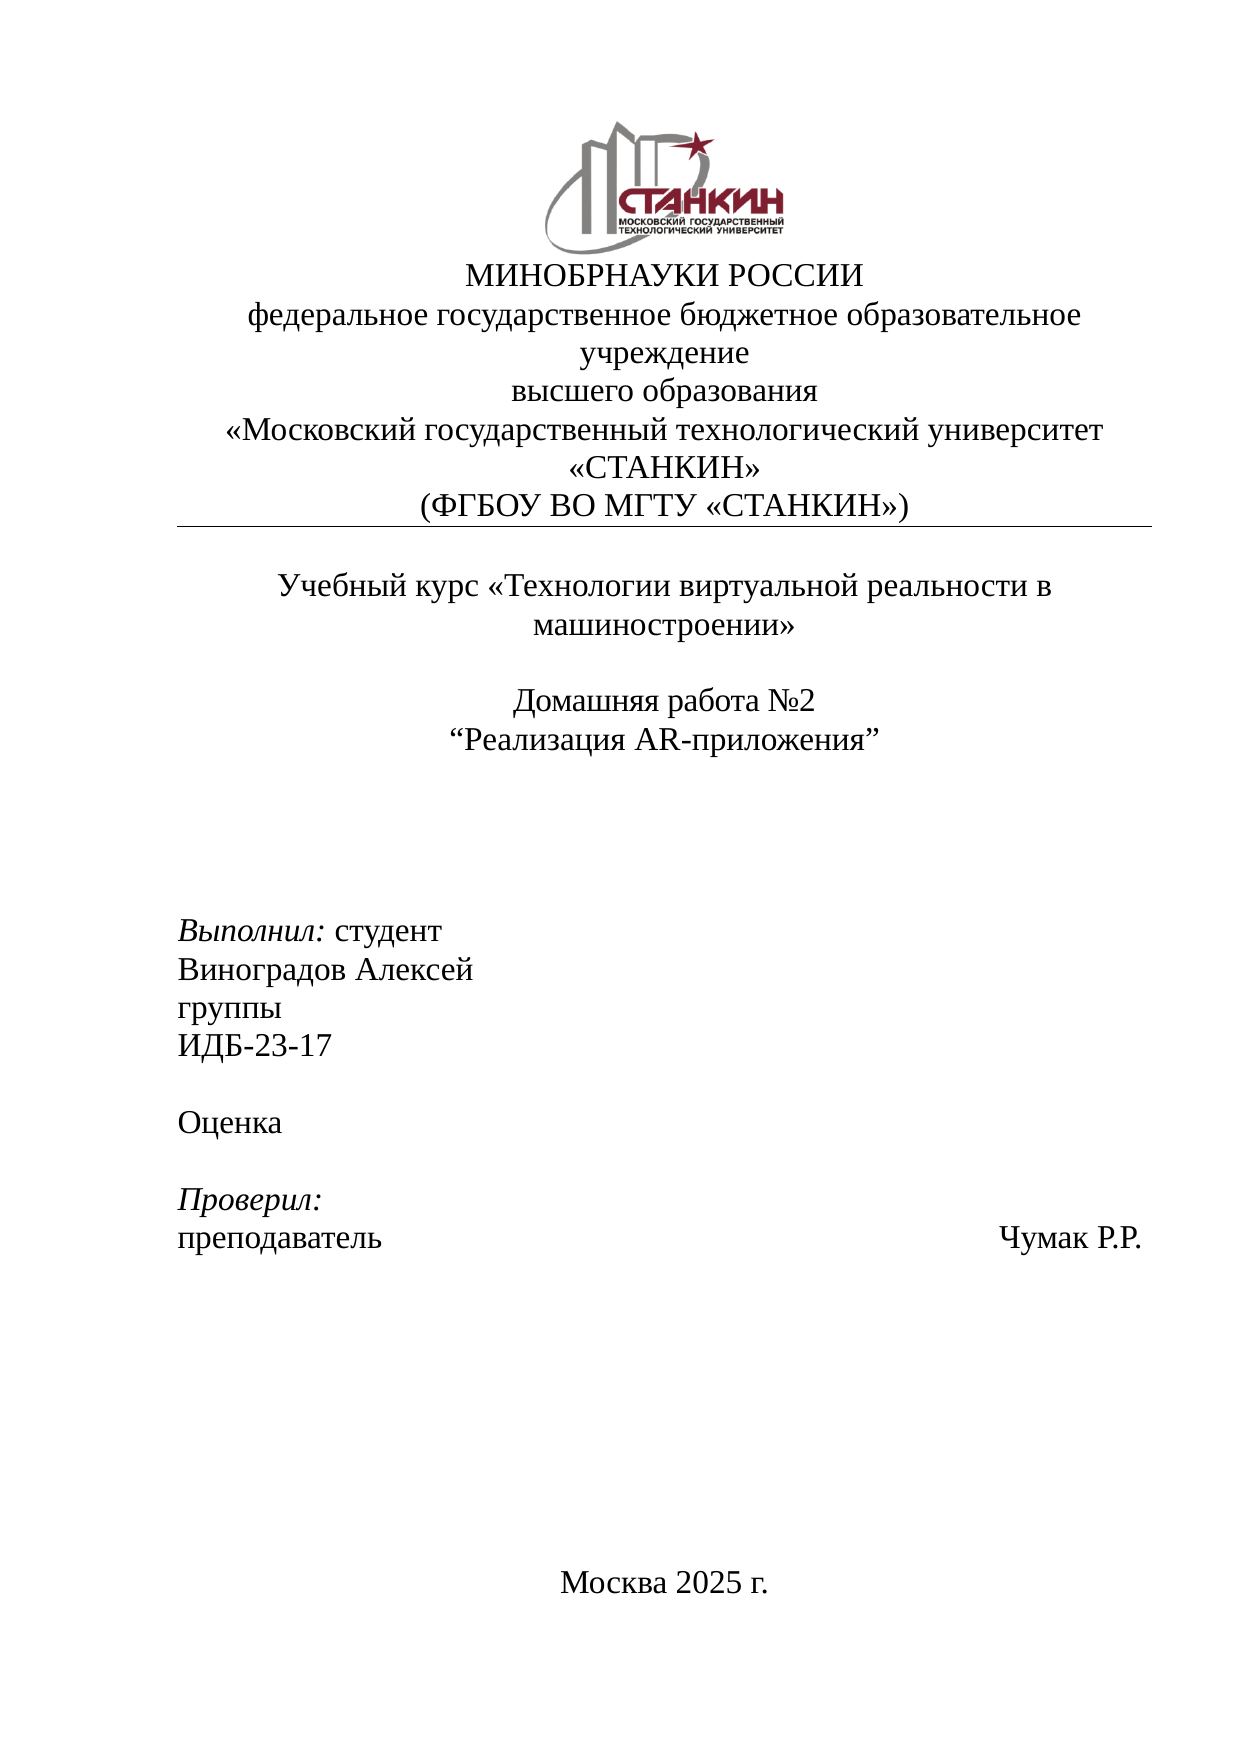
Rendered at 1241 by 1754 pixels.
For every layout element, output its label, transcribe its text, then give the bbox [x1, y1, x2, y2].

text преподаватель Чумак Р.Р. [177, 1217, 1152, 1255]
text ИДБ-23-17 [177, 1025, 1152, 1064]
text Оценка [177, 1102, 1152, 1140]
text Учебный курс «Технологии виртуальной реальности в машиностроении» [177, 565, 1152, 642]
text Москва 2025 г. [177, 1562, 1152, 1600]
text Проверил: [177, 1179, 1152, 1217]
text Домашняя работа №2 [177, 680, 1152, 719]
text Выполнил: студент [177, 910, 1152, 949]
text МИНОБРНАУКИ РОССИИ [177, 256, 1152, 294]
text федеральное государственное бюджетное образовательное учреждение [177, 294, 1152, 371]
text группы [177, 987, 1152, 1025]
picture [543, 118, 786, 256]
text (ФГБОУ ВО МГТУ «СТАНКИН») [177, 486, 1152, 526]
text «Московский государственный технологический университет «СТАНКИН» [177, 409, 1152, 486]
text “Реализация AR-приложения” [177, 719, 1152, 757]
text высшего образования [177, 371, 1152, 409]
text Виноградов Алексей [177, 949, 1152, 987]
